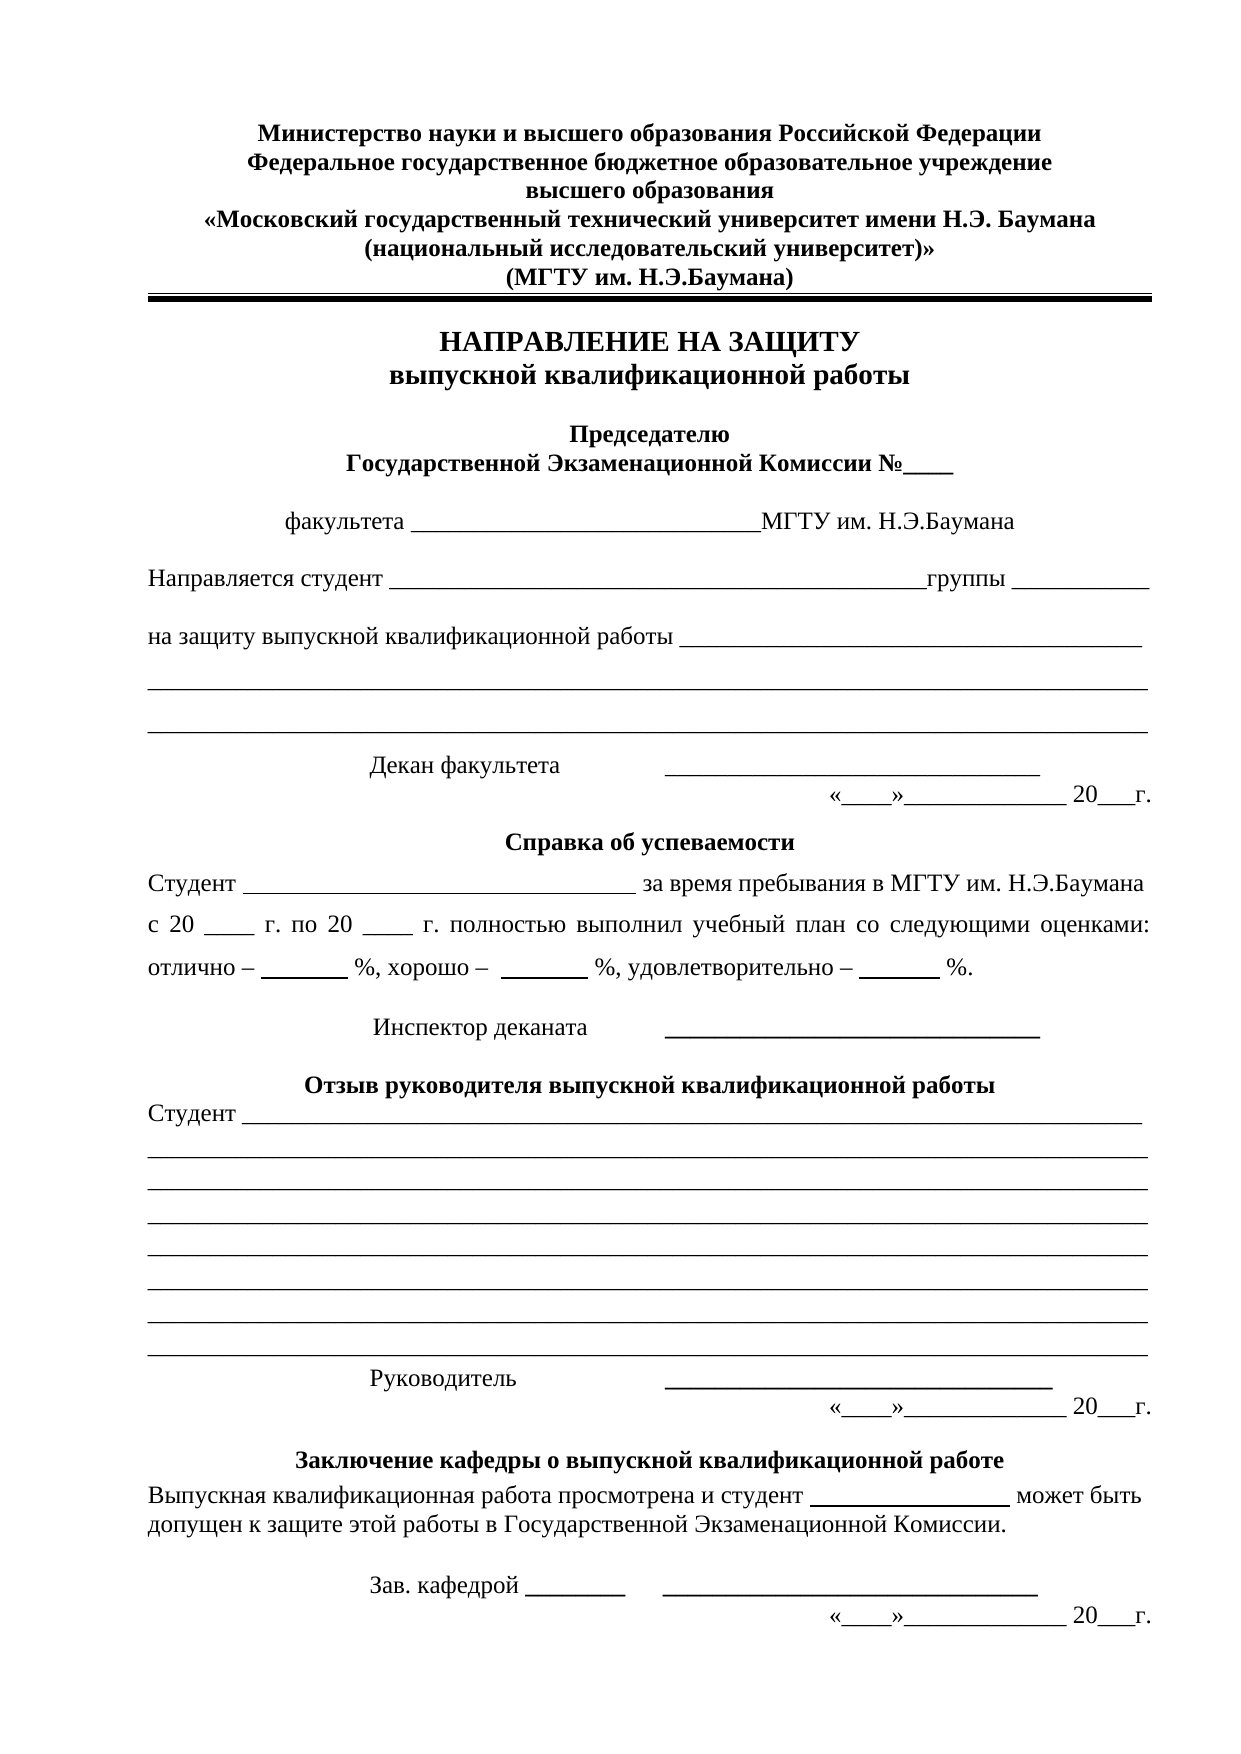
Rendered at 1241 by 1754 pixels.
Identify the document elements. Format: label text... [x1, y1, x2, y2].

subtitle Зав. кафедрой ________ ______________________________ [295, 1569, 1152, 1600]
text (МГТУ им. Н.Э.Баумана) [148, 262, 1152, 293]
text ________________________________________________________________________________ [148, 1231, 1152, 1259]
subtitle Инспектор деканата ______________________________ [148, 1012, 1152, 1041]
text ________________________________________________________________________________ [148, 707, 1152, 736]
text с 20 ____ г. по 20 ____ г. полностью выполнил учебный план со следующими оценками: отлично – %, хорошо – %, удовлетворительно – %. [148, 909, 1152, 981]
text Студент за время пребывания в МГТУ им. Н.Э.Баумана [148, 868, 1152, 897]
text ________________________________________________________________________________ [148, 1164, 1152, 1193]
text Председателю [148, 419, 1152, 448]
text Федеральное государственное бюджетное образовательное учреждение [148, 147, 1152, 176]
text ________________________________________________________________________________ [148, 1297, 1152, 1325]
text НАПРАВЛЕНИЕ НА ЗАЩИТУ [148, 324, 1152, 357]
text ________________________________________________________________________________ [148, 664, 1152, 693]
subtitle Руководитель _______________________________ [148, 1363, 1152, 1391]
text «____»_____________ 20___г. [148, 1600, 1152, 1629]
text выпускной квалификационной работы [148, 357, 1152, 391]
text «____»_____________ 20___г. [148, 1391, 1152, 1420]
text Студент ________________________________________________________________________ [148, 1098, 1152, 1127]
text ________________________________________________________________________________ [148, 1330, 1152, 1358]
text Справка об успеваемости [148, 827, 1152, 856]
text Министерство науки и высшего образования Российской Федерации [148, 118, 1152, 147]
text высшего образования [148, 176, 1152, 204]
text (национальный исследовательский университет)» [148, 233, 1152, 262]
text ________________________________________________________________________________ [148, 1132, 1152, 1160]
text допущен к защите этой работы в Государственной Экзаменационной Комиссии. [148, 1509, 1152, 1538]
text ________________________________________________________________________________ [148, 1264, 1152, 1292]
text факультета ____________________________МГТУ им. Н.Э.Баумана [148, 506, 1152, 534]
text на защиту выпускной квалификационной работы _____________________________________ [148, 621, 1152, 649]
text Выпускная квалификационная работа просмотрена и студент __ может быть [148, 1480, 1152, 1509]
text «Московский государственный технический университет имени Н.Э. Баумана [148, 204, 1152, 233]
text ________________________________________________________________________________ [148, 1198, 1152, 1226]
text Направляется студент ___________________________________________группы ___________ [148, 563, 1152, 592]
subtitle Заключение кафедры о выпускной квалификационной работе [148, 1445, 1152, 1474]
text «____»_____________ 20___г. [148, 779, 1152, 808]
text Отзыв руководителя выпускной квалификационной работы [148, 1070, 1152, 1098]
text Декан факультета ______________________________ [148, 750, 1152, 779]
text Государственной Экзаменационной Комиссии №____ [148, 448, 1152, 477]
